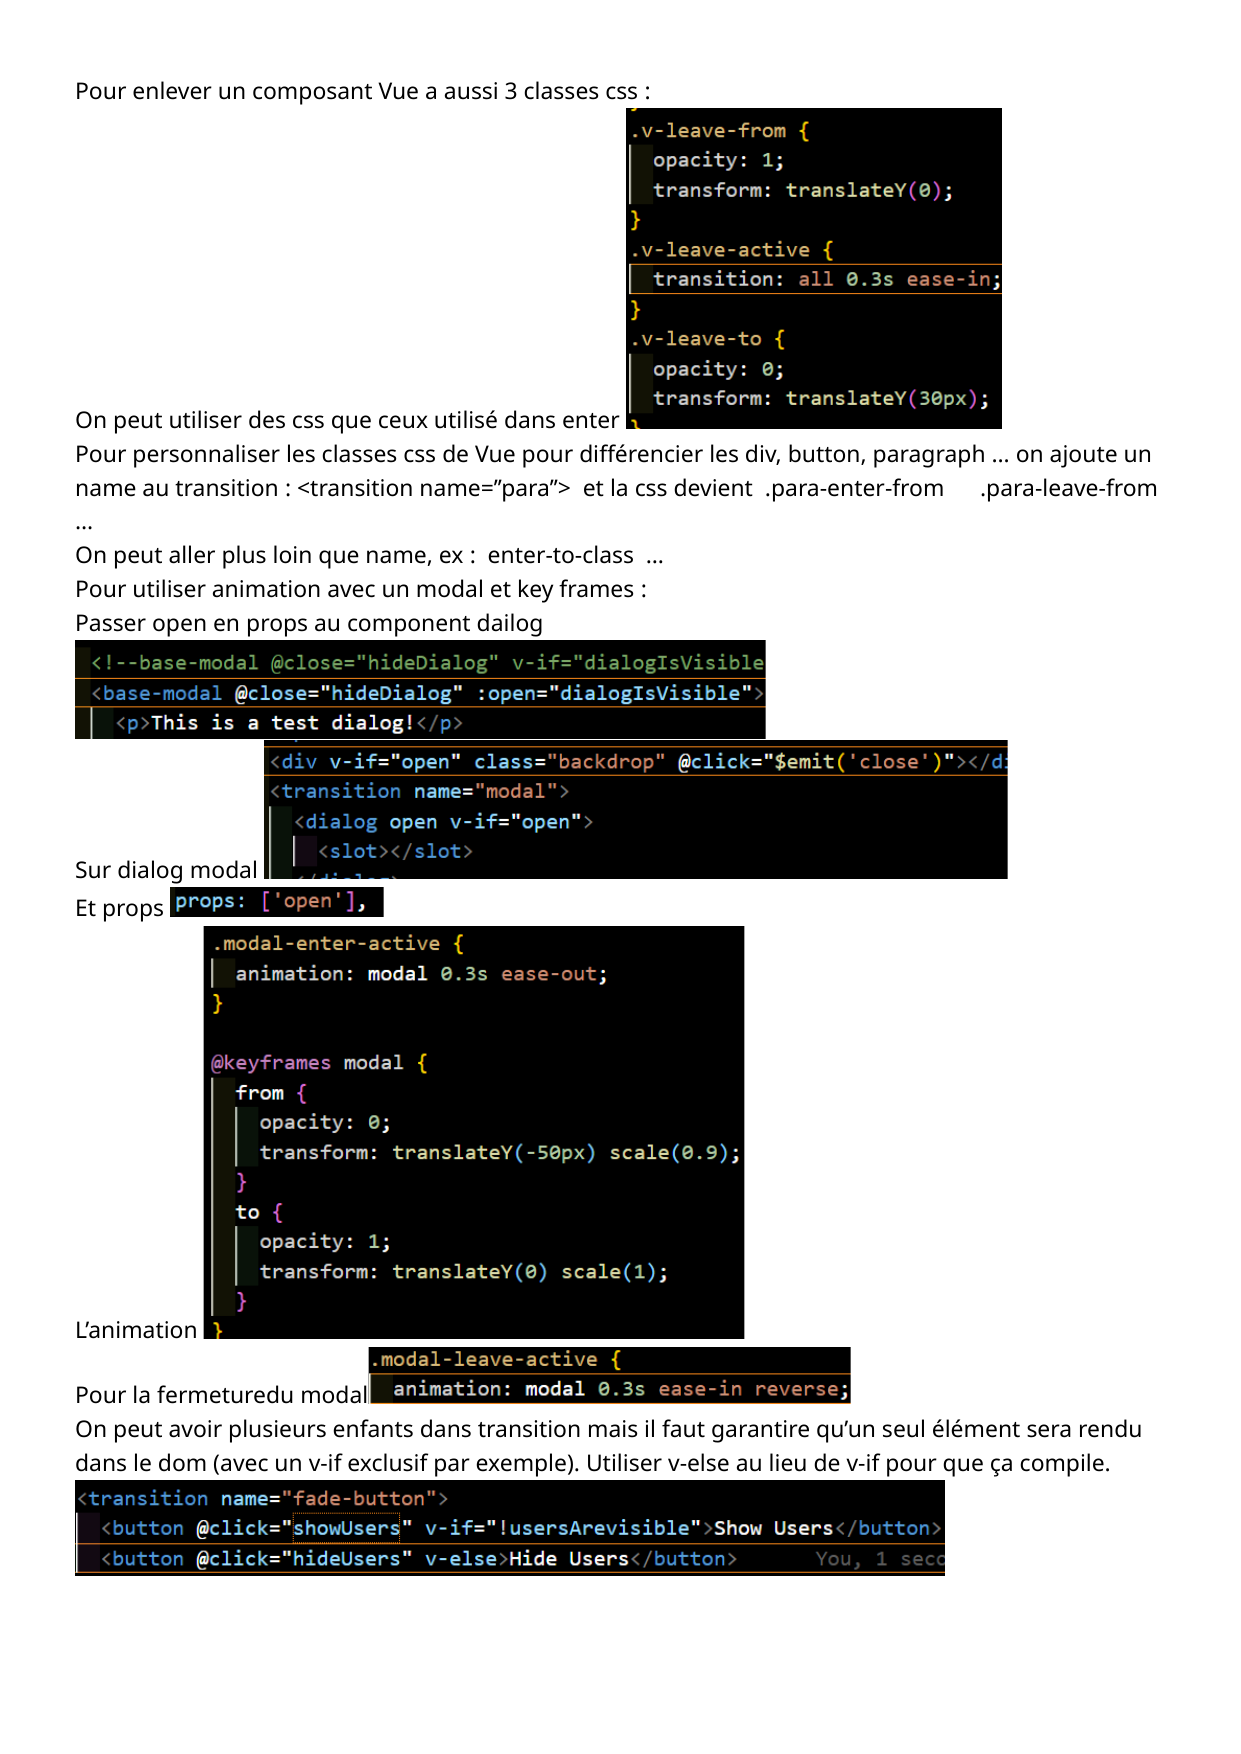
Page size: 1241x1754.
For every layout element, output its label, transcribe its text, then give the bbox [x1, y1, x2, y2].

picture [368, 1347, 851, 1404]
picture [203, 926, 745, 1339]
text Pour enlever un composant Vue a aussi 3 classes css : [75, 75, 1165, 106]
picture [626, 108, 1002, 429]
picture [170, 887, 384, 917]
picture [75, 1480, 945, 1576]
text Et props [75, 887, 1165, 923]
picture [75, 640, 766, 739]
picture [264, 740, 1008, 879]
text On peut avoir plusieurs enfants dans transition mais il faut garantire qu’un seul élément sera rendu dans le dom (avec un v-if exclusif par exemple). Utiliser v-else au lieu de v-if pour que ça compile. [75, 1413, 1165, 1478]
text On peut aller plus loin que name, ex : enter-to-class … [75, 539, 1165, 570]
text Pour utiliser animation avec un modal et key frames : [75, 573, 1165, 604]
text Pour personnaliser les classes css de Vue pour différencier les div, button, paragraph … on ajoute un name au transition : <transition name=’’para’’> et la css devient .para-enter-from .para-leave-from … [75, 438, 1165, 537]
